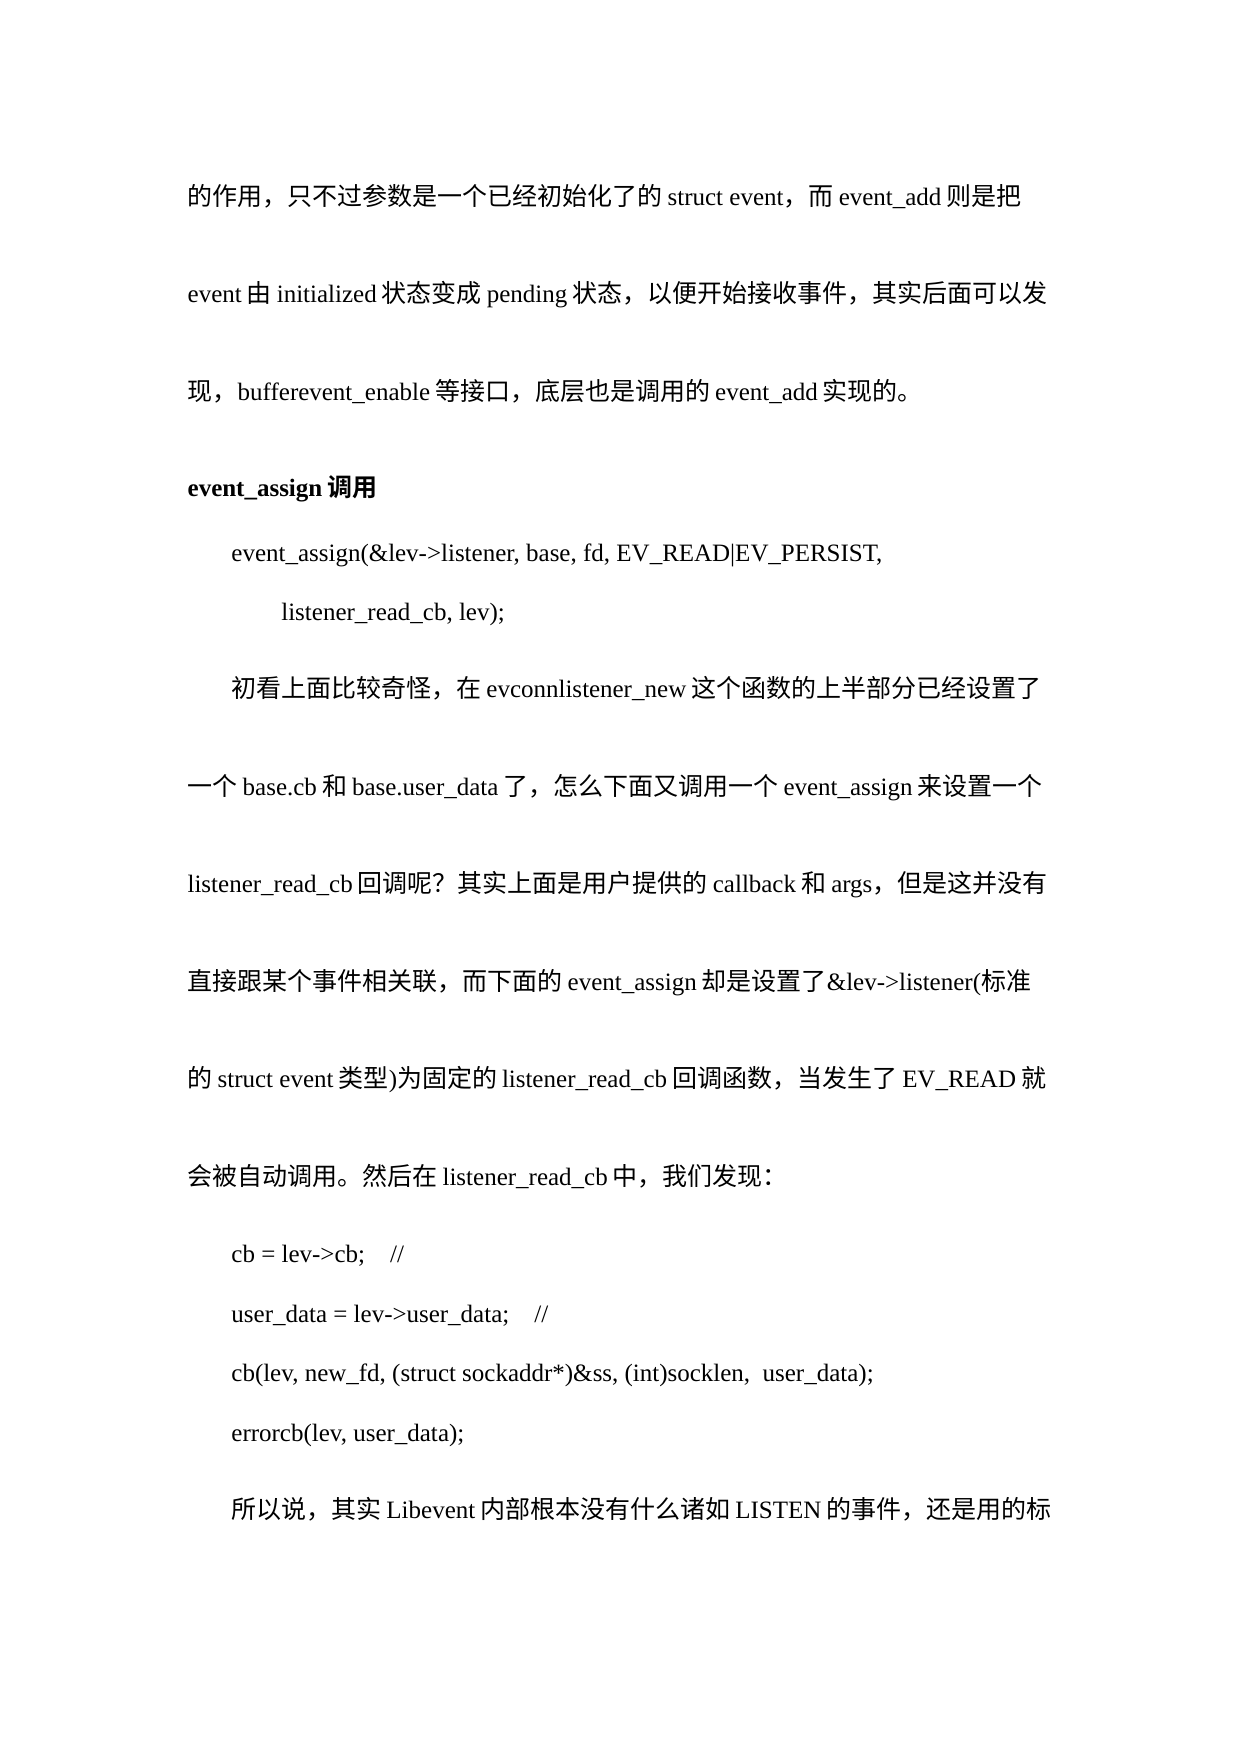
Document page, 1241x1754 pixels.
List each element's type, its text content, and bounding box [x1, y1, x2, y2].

text errorcb(lev, user_data); [187, 1416, 1053, 1448]
text cb = lev->cb; // [187, 1238, 1053, 1270]
subtitle event_assign调用 [187, 453, 1053, 518]
text user_data = lev->user_data; // [187, 1297, 1053, 1329]
text cb(lev, new_fd, (struct sockaddr*)&ss, (int)socklen, user_data); [187, 1356, 1053, 1389]
text event_assign(&lev->listener, base, fd, EV_READ|EV_PERSIST, [187, 536, 1053, 568]
text 初看上面比较奇怪，在evconnlistener_new这个函数的上半部分已经设置了一个base.cb和base.user_data了，怎么下面又调用一个event_assign来设置一个listener_read_cb回调呢？其实上面是用户提供的callback和args，但是这并没有直接跟某个事件相关联，而下面的event_assign却是设置了&lev->listener(标准的struct event类型)为固定的listener_read_cb回调函数，当发生了EV_READ就会被自动调用。然后在listener_read_cb中，我们发现： [187, 654, 1053, 1207]
text listener_read_cb, lev); [187, 595, 1053, 628]
